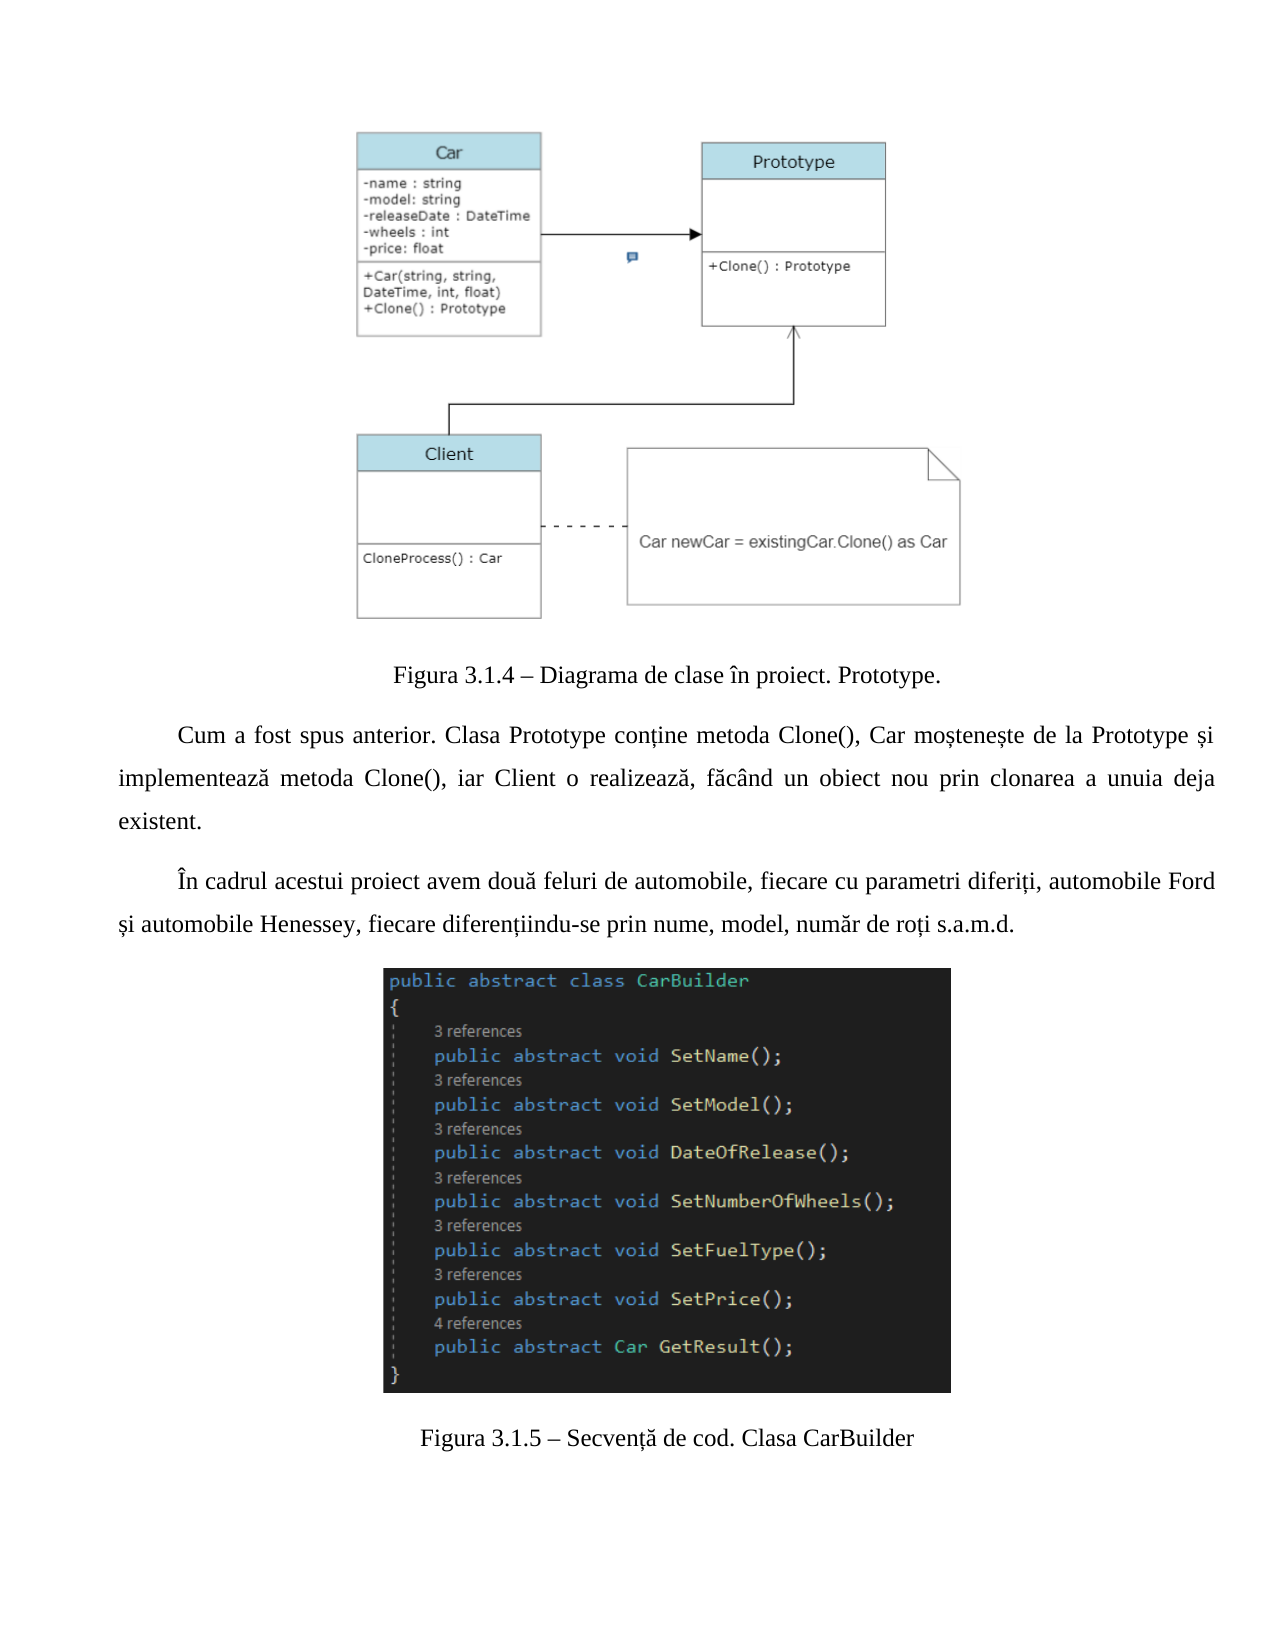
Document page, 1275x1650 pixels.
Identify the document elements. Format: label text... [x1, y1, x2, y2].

picture [383, 968, 951, 1393]
picture [345, 118, 989, 630]
text În cadrul acestui proiect avem două feluri de automobile, fiecare cu parametri diferiți, automobile Ford și automobile Henessey, fiecare diferențiindu-se prin nume, model, număr de roți s.a.m.d. [118, 866, 1216, 938]
text Figura 3.1.4 – Diagrama de clase în proiect. Prototype. [118, 660, 1216, 689]
text Figura 3.1.5 – Secvență de cod. Clasa CarBuilder [118, 1423, 1216, 1452]
text Cum a fost spus anterior. Clasa Prototype conține metoda Clone(), Car moștenește de la Prototype și implementează metoda Clone(), iar Client o realizează, făcând un obiect nou prin clonarea a unuia deja existent. [118, 720, 1216, 835]
